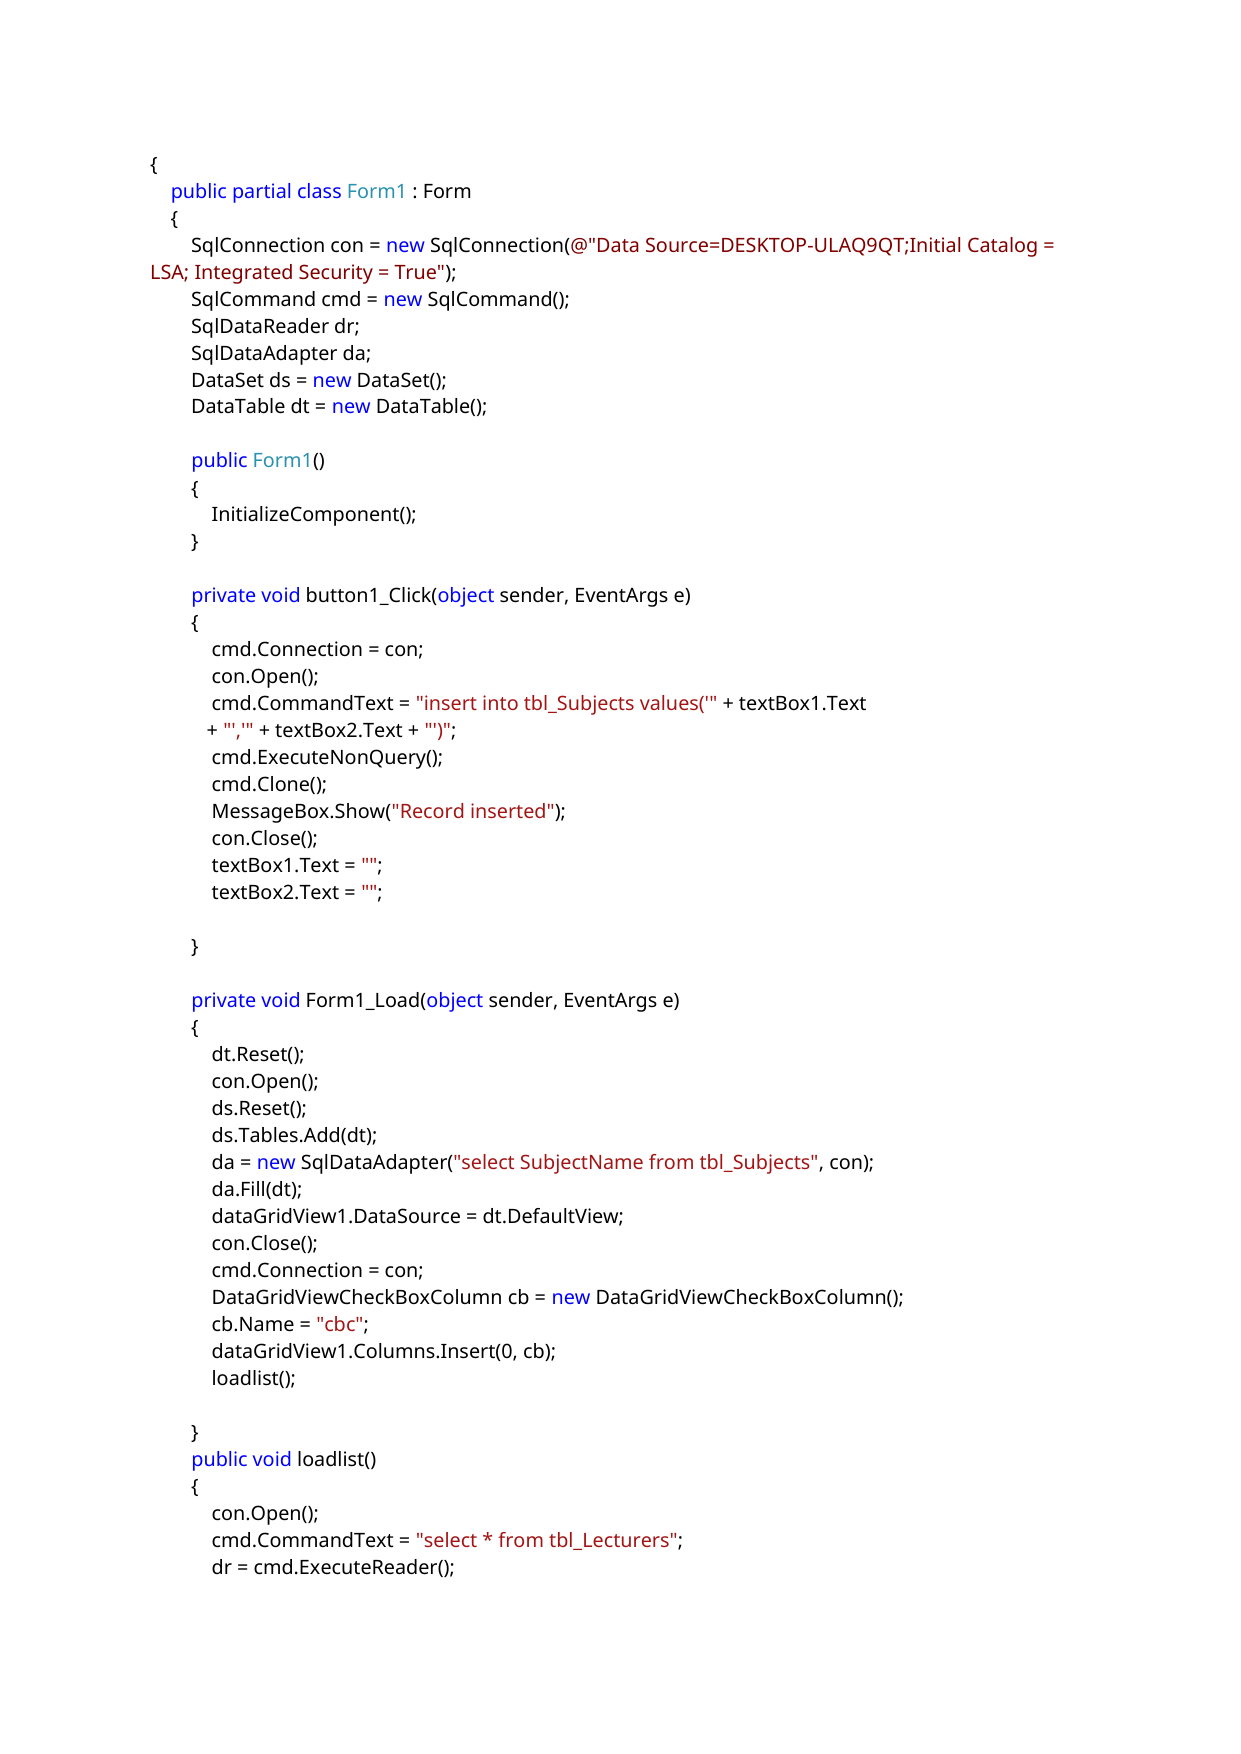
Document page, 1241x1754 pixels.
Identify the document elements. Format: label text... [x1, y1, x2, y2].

text con.Open(); [150, 1499, 1090, 1526]
text ds.Tables.Add(dt); [150, 1121, 1090, 1148]
text public void loadlist() [150, 1445, 1090, 1472]
text } [150, 1418, 1090, 1445]
text loadlist(); [150, 1364, 1090, 1391]
text DataTable dt = new DataTable(); [150, 393, 1090, 420]
text { [150, 609, 1090, 636]
text textBox1.Text = ""; [150, 851, 1090, 878]
text textBox2.Text = ""; [150, 878, 1090, 905]
text da = new SqlDataAdapter("select SubjectName from tbl_Subjects", con); [150, 1148, 1090, 1175]
text con.Close(); [150, 824, 1090, 851]
text SqlCommand cmd = new SqlCommand(); [150, 285, 1090, 312]
text { [150, 204, 1090, 231]
text DataSet ds = new DataSet(); [150, 366, 1090, 393]
text public Form1() [150, 447, 1090, 474]
text cmd.Clone(); [150, 771, 1090, 797]
text con.Open(); [150, 1067, 1090, 1094]
text da.Fill(dt); [150, 1175, 1090, 1202]
text con.Close(); [150, 1229, 1090, 1256]
text dt.Reset(); [150, 1040, 1090, 1067]
text { [150, 474, 1090, 501]
text cmd.ExecuteNonQuery(); [150, 743, 1090, 771]
text SqlDataAdapter da; [150, 339, 1090, 366]
text DataGridViewCheckBoxColumn cb = new DataGridViewCheckBoxColumn(); [150, 1283, 1090, 1310]
text MessageBox.Show("Record inserted"); [150, 797, 1090, 824]
text dataGridView1.DataSource = dt.DefaultView; [150, 1202, 1090, 1229]
text { [150, 1472, 1090, 1499]
text cb.Name = "cbc"; [150, 1310, 1090, 1337]
text ds.Reset(); [150, 1094, 1090, 1121]
text } [150, 528, 1090, 555]
text { [150, 1013, 1090, 1040]
text + "','" + textBox2.Text + "')"; [150, 717, 1090, 743]
text SqlDataReader dr; [150, 312, 1090, 339]
text dataGridView1.Columns.Insert(0, cb); [150, 1337, 1090, 1364]
text con.Open(); [150, 663, 1090, 689]
text public partial class Form1 : Form [150, 177, 1090, 204]
text private void Form1_Load(object sender, EventArgs e) [150, 986, 1090, 1013]
text InitializeComponent(); [150, 501, 1090, 528]
text cmd.CommandText = "insert into tbl_Subjects values('" + textBox1.Text [150, 689, 1090, 717]
text SqlConnection con = new SqlConnection(@"Data Source=DESKTOP-ULAQ9QT;Initial Catalog = LSA; Integrated Security = True"); [150, 231, 1090, 285]
text cmd.Connection = con; [150, 1256, 1090, 1283]
text cmd.Connection = con; [150, 636, 1090, 663]
text } [150, 932, 1090, 959]
text { [150, 150, 1090, 177]
text cmd.CommandText = "select * from tbl_Lecturers"; [150, 1526, 1090, 1553]
text dr = cmd.ExecuteReader(); [150, 1553, 1090, 1580]
text private void button1_Click(object sender, EventArgs e) [150, 582, 1090, 609]
